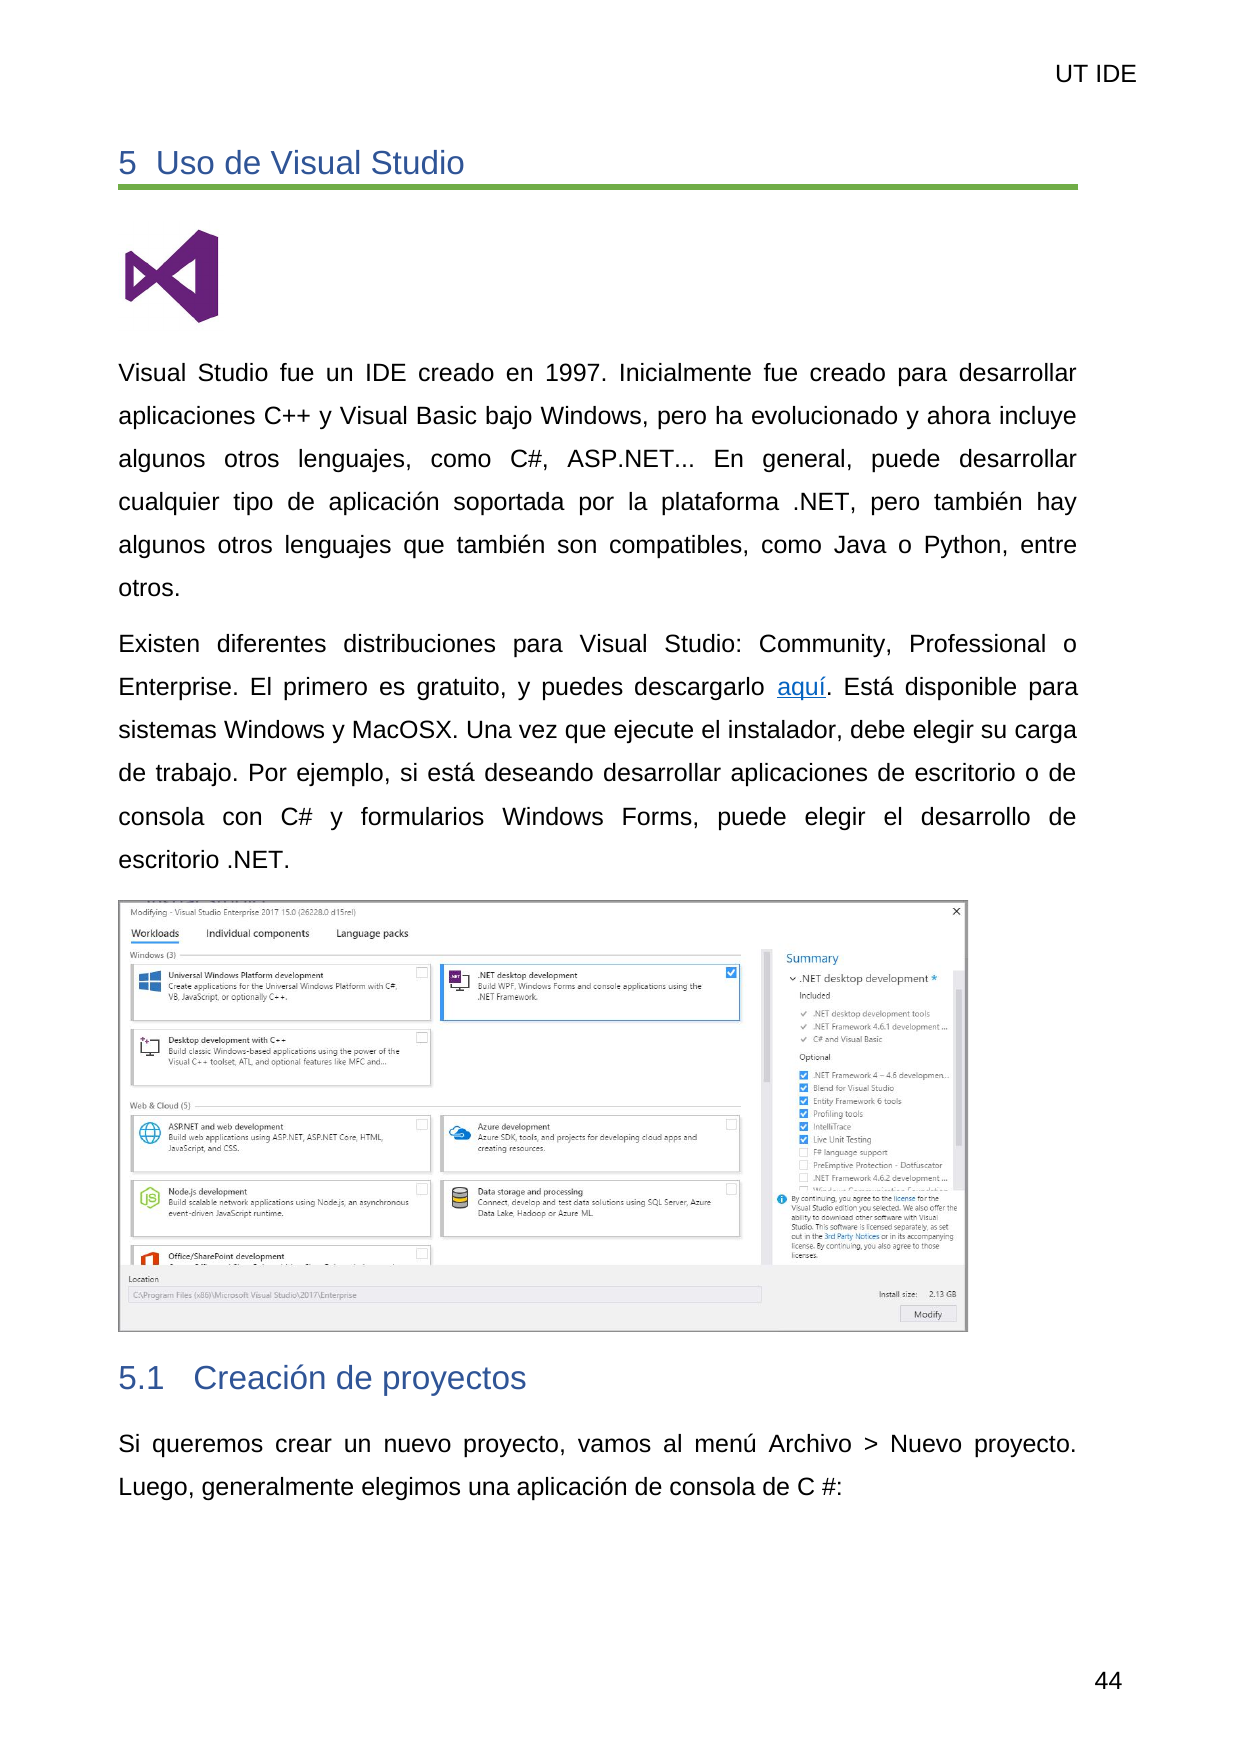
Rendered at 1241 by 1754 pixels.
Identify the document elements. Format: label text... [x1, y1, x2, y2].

subtitle Uso de Visual Studio [118, 143, 1078, 184]
subtitle Creación de proyectos [118, 1358, 1078, 1397]
text Visual Studio fue un IDE creado en 1997. Inicialmente fue creado para desarrollar aplicaciones C++ y Visual Basic bajo Windows, pero ha evolucionado y ahora incluye algunos otros lenguajes, como C#, ASP.NET... En general, puede desarrollar cualquier tipo de aplicación soportada por la plataforma .NET, pero también hay algunos otros lenguajes que también son compatibles, como Java o Python, entre otros. [118, 358, 1078, 602]
picture [118, 221, 225, 331]
picture [118, 900, 969, 1332]
text Existen diferentes distribuciones para Visual Studio: Community, Professional o Enterprise. El primero es gratuito, y puedes descargarlo aquí. Está disponible para sistemas Windows y MacOSX. Una vez que ejecute el instalador, debe elegir su carga de trabajo. Por ejemplo, si está deseando desarrollar aplicaciones de escritorio o de consola con C# y formularios Windows Forms, puede elegir el desarrollo de escritorio .NET. [118, 629, 1078, 873]
text Si queremos crear un nuevo proyecto, vamos al menú Archivo > Nuevo proyecto. Luego, generalmente elegimos una aplicación de consola de C #: [118, 1428, 1078, 1500]
